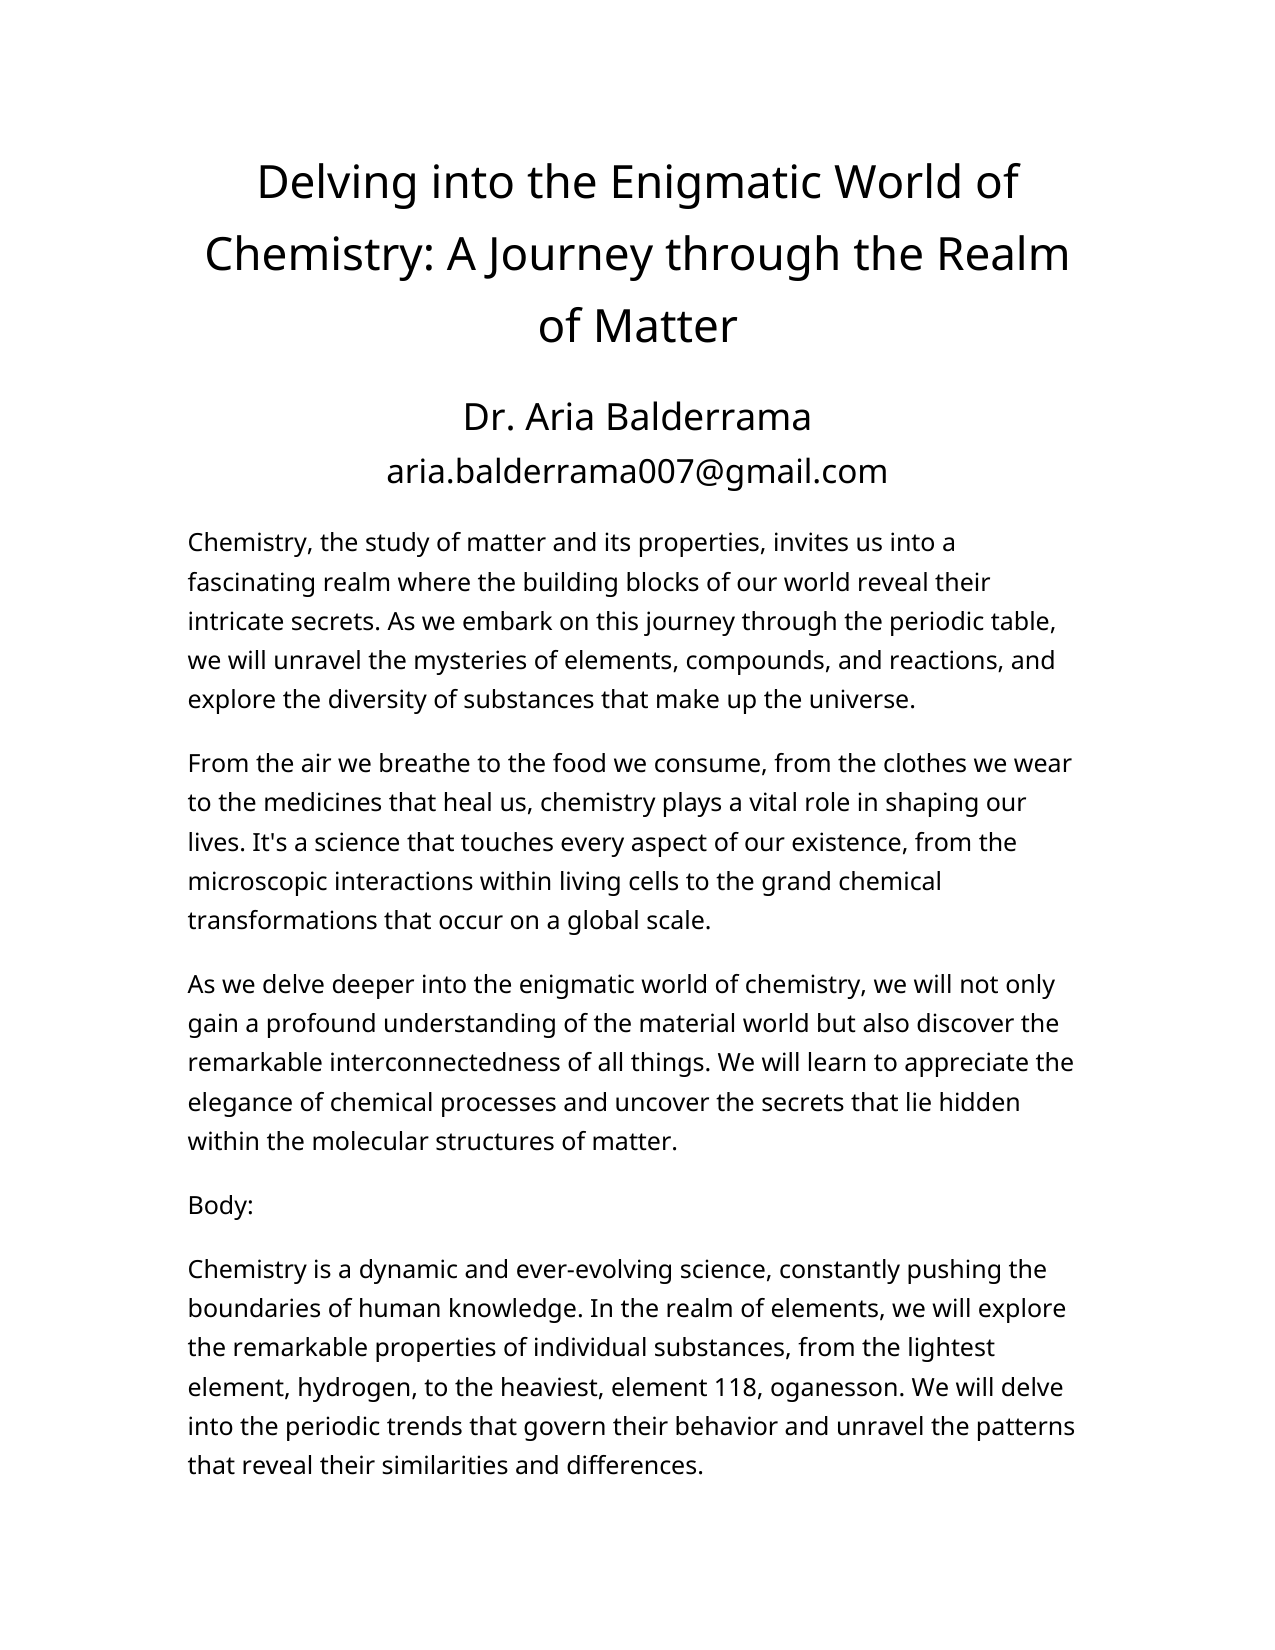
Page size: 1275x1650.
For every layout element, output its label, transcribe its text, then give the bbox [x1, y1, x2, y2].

text Chemistry is a dynamic and ever-evolving science, constantly pushing the boundaries of human knowledge. In the realm of elements, we will explore the remarkable properties of individual substances, from the lightest element, hydrogen, to the heaviest, element 118, oganesson. We will delve into the periodic trends that govern their behavior and unravel the patterns that reveal their similarities and differences. [187, 1252, 1087, 1482]
text Delving into the Enigmatic World of Chemistry: A Journey through the Realm of Matter [187, 150, 1087, 356]
text Body: [187, 1187, 1087, 1222]
text Dr. Aria Balderrama aria.balderrama007@gmail.com [187, 390, 1087, 493]
text Chemistry, the study of matter and its properties, invites us into a fascinating realm where the building blocks of our world reveal their intricate secrets. As we embark on this journey through the periodic table, we will unravel the mysteries of elements, compounds, and reactions, and explore the diversity of substances that make up the universe. [187, 525, 1087, 716]
text As we delve deeper into the enigmatic world of chemistry, we will not only gain a profound understanding of the material world but also discover the remarkable interconnectedness of all things. We will learn to appreciate the elegance of chemical processes and uncover the secrets that lie hidden within the molecular structures of matter. [187, 967, 1087, 1157]
text From the air we breathe to the food we consume, from the clothes we wear to the medicines that heal us, chemistry plays a vital role in shaping our lives. It's a science that touches every aspect of our existence, from the microscopic interactions within living cells to the grand chemical transformations that occur on a global scale. [187, 746, 1087, 937]
